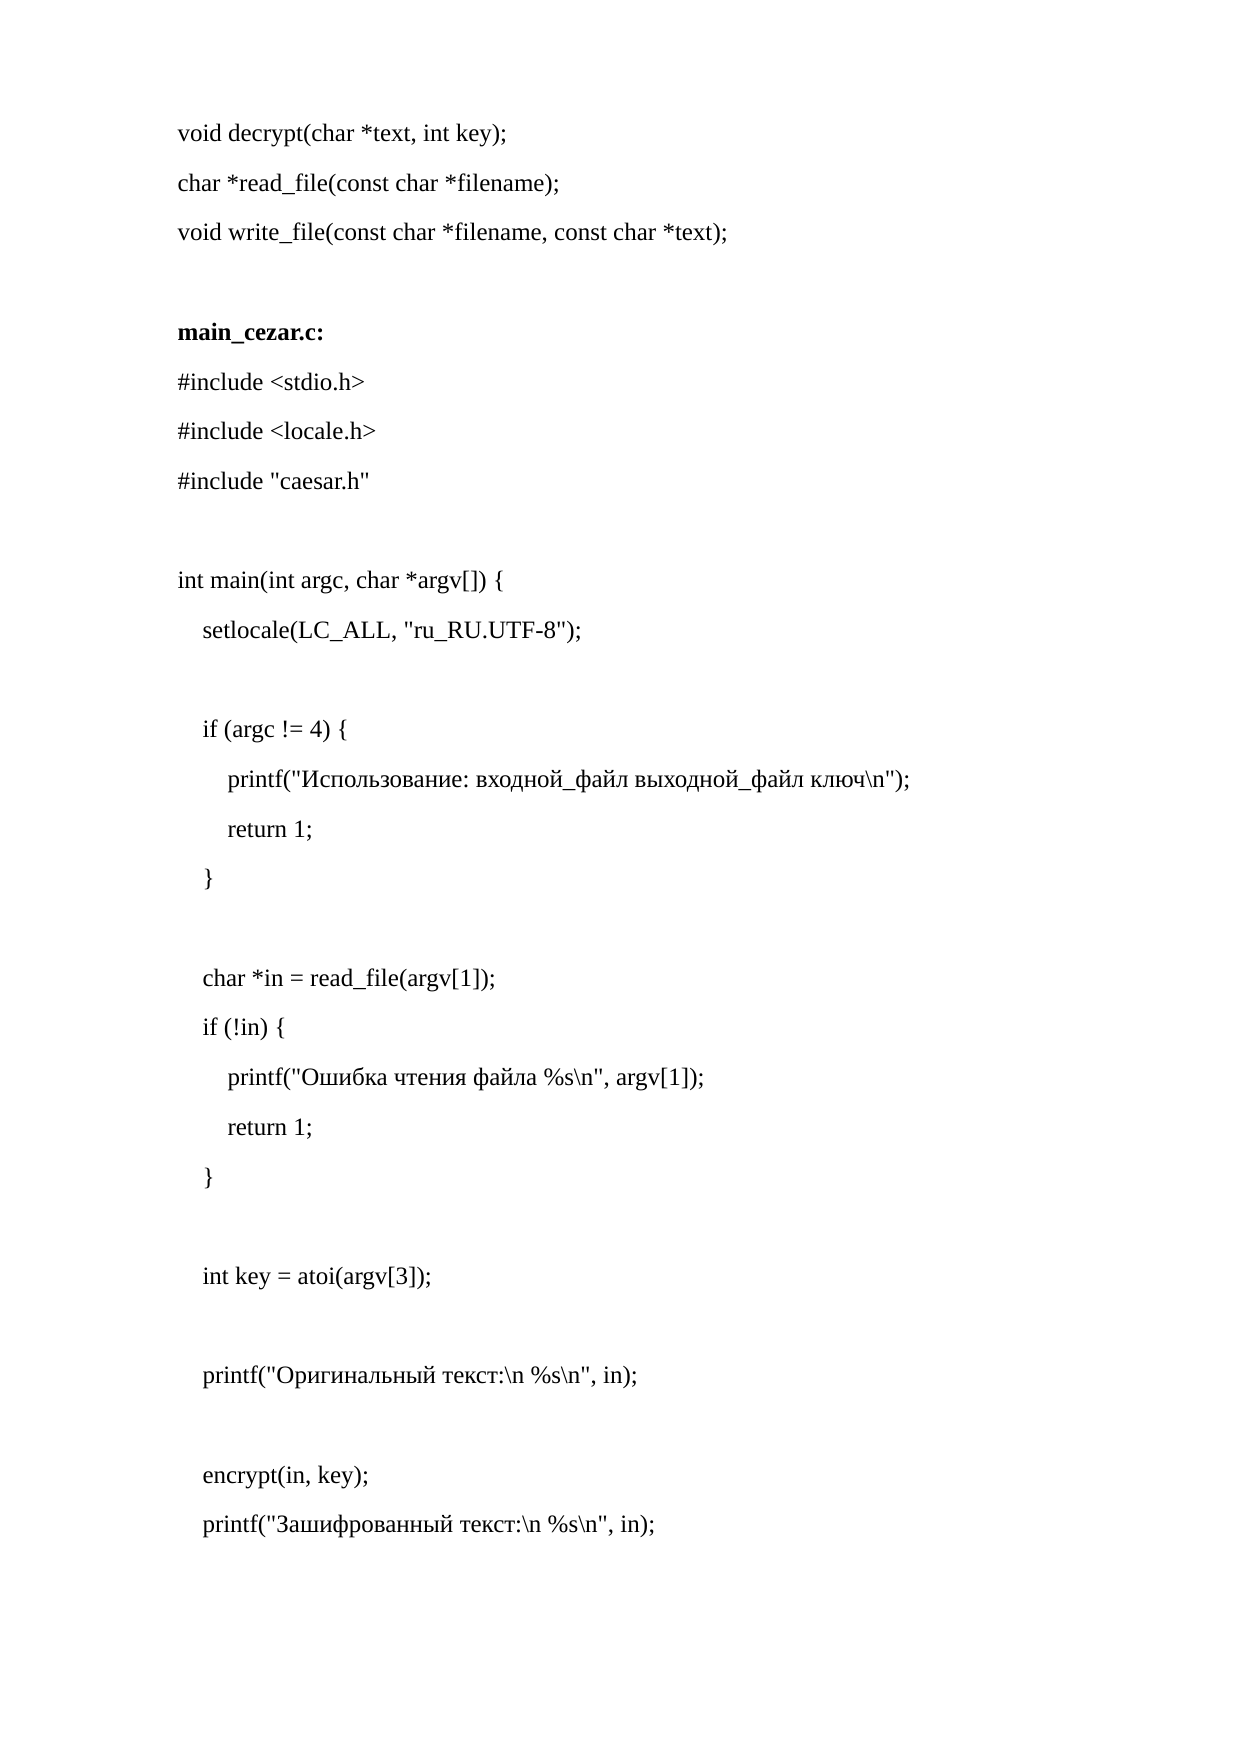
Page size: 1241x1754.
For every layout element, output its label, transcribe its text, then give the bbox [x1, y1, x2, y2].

text printf("Оригинальный текст:\n %s\n", in); [177, 1360, 1152, 1389]
text #include "caesar.h" [177, 466, 1152, 495]
text void write_file(const char *filename, const char *text); [177, 217, 1152, 246]
text int main(int argc, char *argv[]) { [177, 565, 1152, 594]
text printf("Использование: входной_файл выходной_файл ключ\n"); [177, 764, 1152, 793]
text int key = atoi(argv[3]); [177, 1261, 1152, 1290]
text if (argc != 4) { [177, 714, 1152, 743]
text return 1; [177, 1112, 1152, 1141]
text #include <stdio.h> [177, 367, 1152, 395]
text return 1; [177, 814, 1152, 842]
text if (!in) { [177, 1012, 1152, 1041]
text setlocale(LC_ALL, "ru_RU.UTF-8"); [177, 615, 1152, 644]
text printf("Зашифрованный текст:\n %s\n", in); [177, 1509, 1152, 1538]
text main_cezar.c: [177, 317, 1152, 346]
text encrypt(in, key); [177, 1460, 1152, 1488]
text char *read_file(const char *filename); [177, 168, 1152, 197]
text void decrypt(char *text, int key); [177, 118, 1152, 147]
text } [177, 863, 1152, 892]
text char *in = read_file(argv[1]); [177, 963, 1152, 992]
text } [177, 1162, 1152, 1190]
text #include <locale.h> [177, 416, 1152, 445]
text printf("Ошибка чтения файла %s\n", argv[1]); [177, 1062, 1152, 1091]
